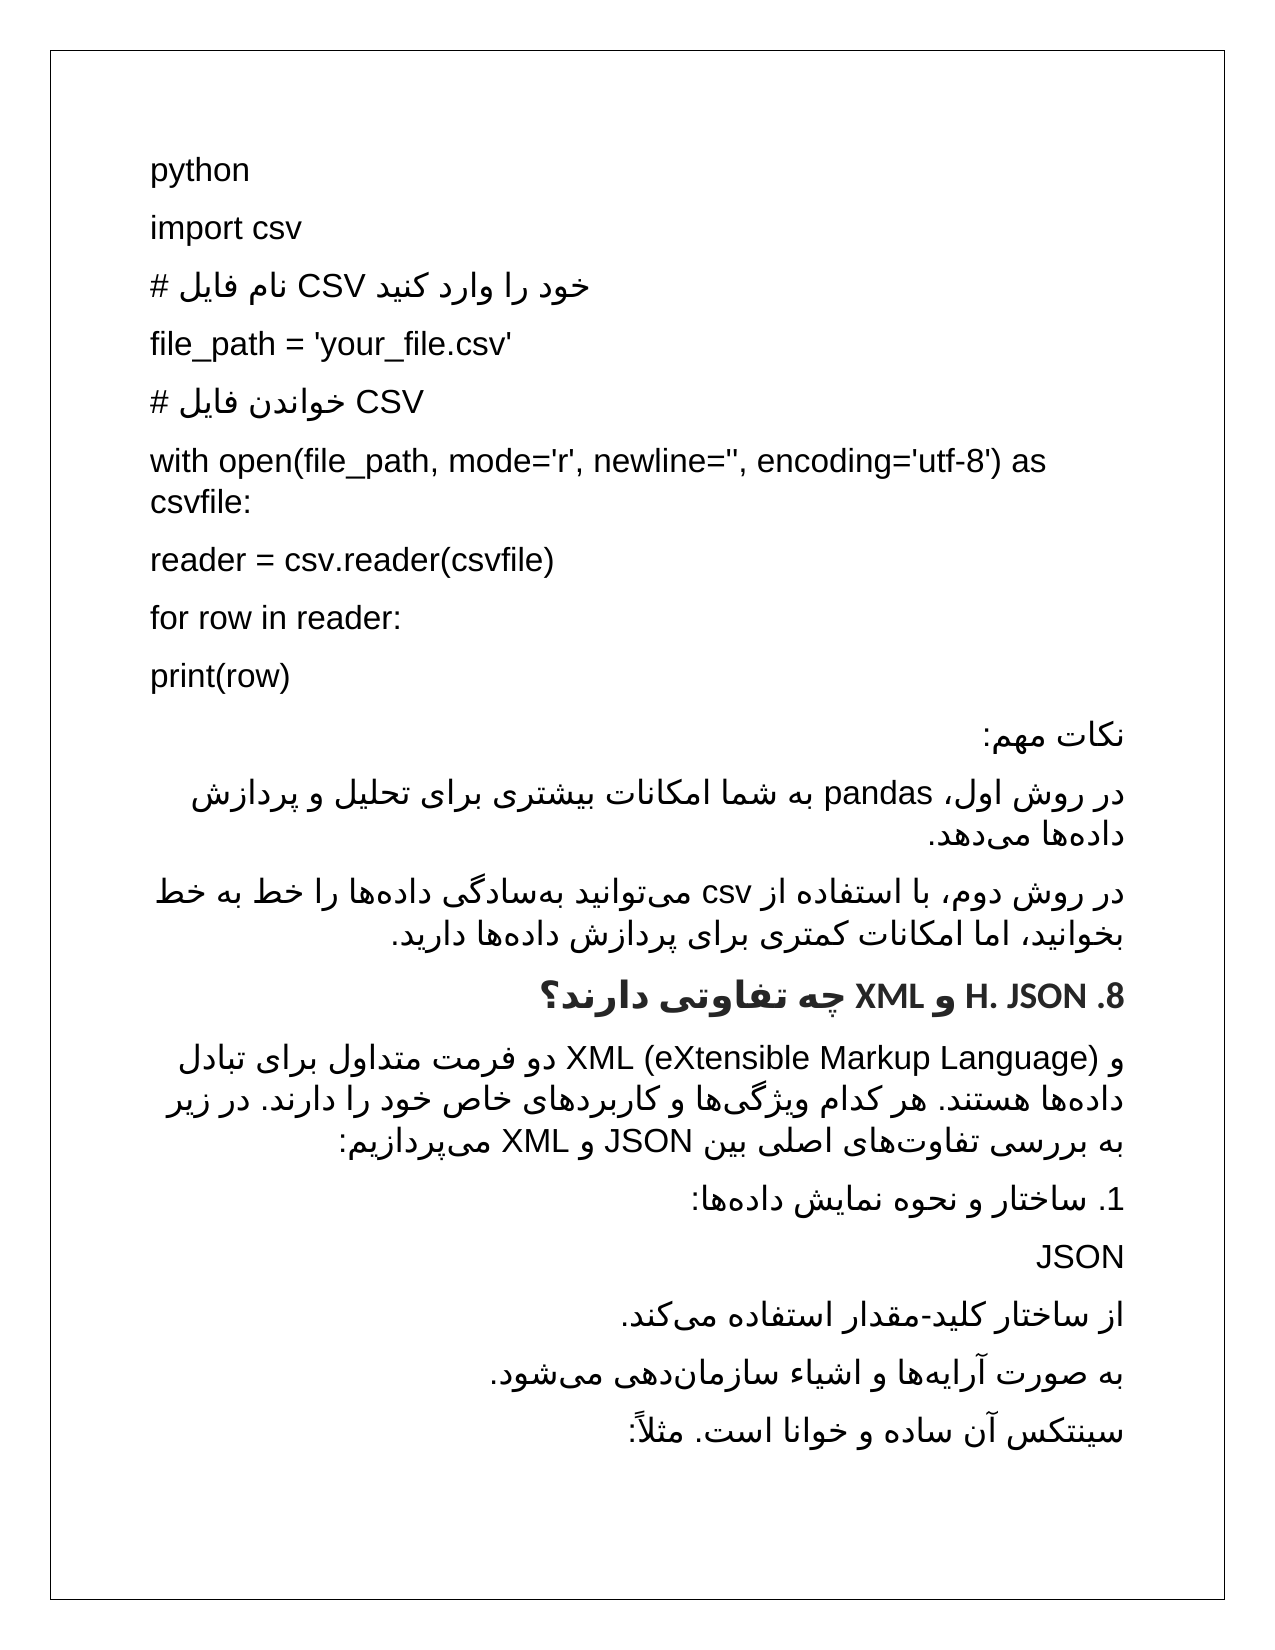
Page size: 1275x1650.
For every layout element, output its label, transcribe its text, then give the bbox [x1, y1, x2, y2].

text JSON [150, 1237, 1125, 1276]
text reader = csv.reader(csvfile) [150, 540, 1125, 579]
text به صورت آرایه‌ها و اشیاء سازمان‌دهی می‌شود. [150, 1353, 1125, 1392]
text # خواندن فایل CSV [150, 382, 1125, 421]
text 8. H. JSON و XML چه تفاوتی دارند؟ [150, 972, 1125, 1018]
text print(row) [150, 656, 1125, 695]
text file_path = 'your_file.csv' [150, 324, 1125, 363]
text و XML (eXtensible Markup Language) دو فرمت متداول برای تبادل داده‌ها هستند. هر کدام ویژگی‌ها و کاربردهای خاص خود را دارند. در زیر به بررسی تفاوت‌های اصلی بین JSON و XML می‌پردازیم: [150, 1038, 1125, 1159]
text نکات مهم: [150, 714, 1125, 753]
text for row in reader: [150, 598, 1125, 637]
text سینتکس آن ساده و خوانا است. مثلاً: [150, 1412, 1125, 1450]
text # نام فایل CSV خود را وارد کنید [150, 266, 1125, 305]
text with open(file_path, mode='r', newline='', encoding='utf-8') as csvfile: [150, 441, 1125, 521]
text در روش اول، pandas به شما امکانات بیشتری برای تحلیل و پردازش داده‌ها می‌دهد. [150, 773, 1125, 853]
text از ساختار کلید-مقدار استفاده می‌کند. [150, 1295, 1125, 1334]
text import csv [150, 208, 1125, 247]
text 1. ساختار و نحوه نمایش داده‌ها: [150, 1179, 1125, 1217]
text در روش دوم، با استفاده از csv می‌توانید به‌سادگی داده‌ها را خط به خط بخوانید، اما امکانات کمتری برای پردازش داده‌ها دارید. [150, 872, 1125, 952]
text python [150, 150, 1125, 188]
